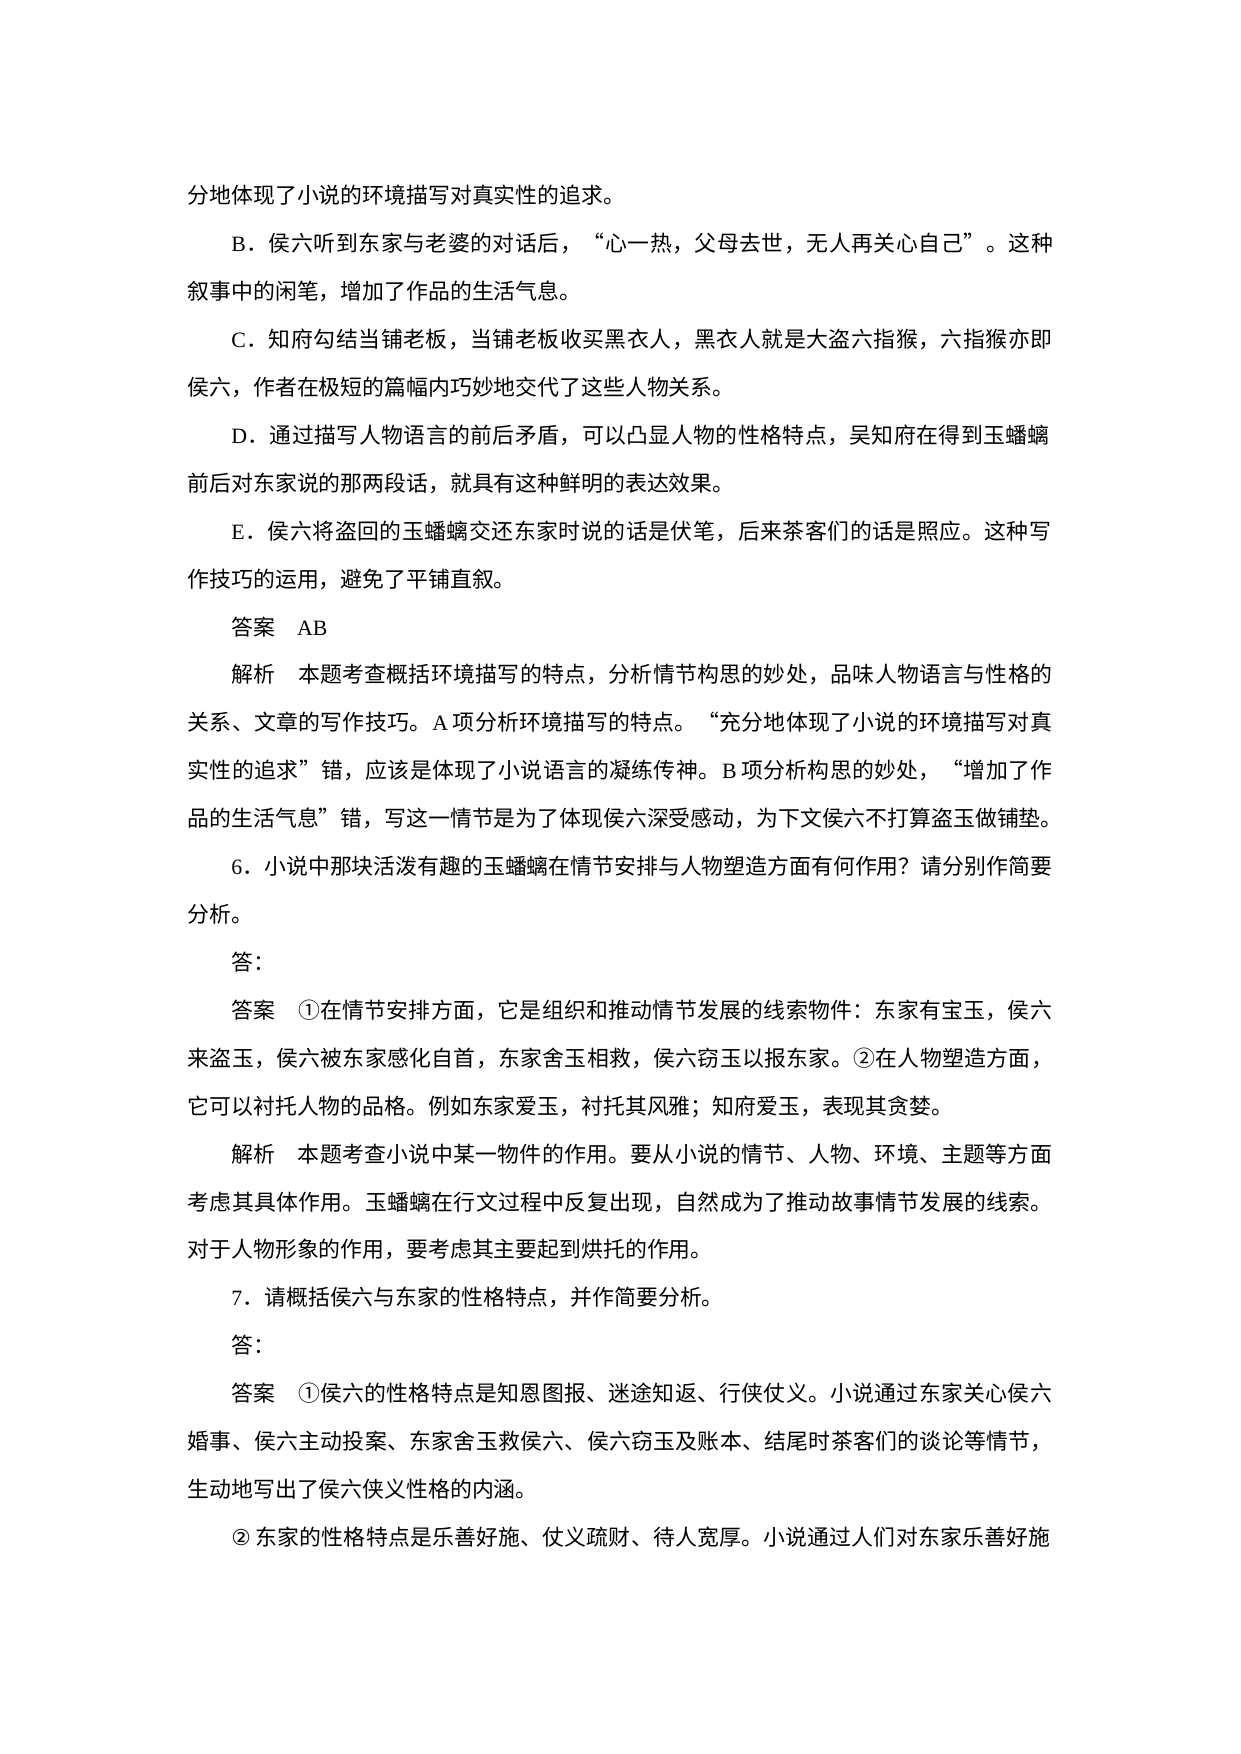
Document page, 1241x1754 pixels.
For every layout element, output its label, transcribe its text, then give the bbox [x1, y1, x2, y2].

text E．侯六将盗回的玉蟠螭交还东家时说的话是伏笔，后来茶客们的话是照应。这种写作技巧的运用，避免了平铺直叙。 [187, 497, 1053, 593]
text 解析 本题考查小说中某一物件的作用。要从小说的情节、人物、环境、主题等方面考虑其具体作用。玉蟠螭在行文过程中反复出现，自然成为了推动故事情节发展的线索。对于人物形象的作用，要考虑其主要起到烘托的作用。 [187, 1120, 1053, 1264]
text 答： [187, 929, 1053, 977]
text 答： [187, 1312, 1053, 1360]
text 7．请概括侯六与东家的性格特点，并作简要分析。 [187, 1264, 1053, 1312]
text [187, 1504, 1053, 1552]
text 解析 本题考查概括环境描写的特点，分析情节构思的妙处，品味人物语言与性格的关系、文章的写作技巧。A项分析环境描写的特点。“充分地体现了小说的环境描写对真实性的追求”错，应该是体现了小说语言的凝练传神。B项分析构思的妙处，“增加了作品的生活气息”错，写这一情节是为了体现侯六深受感动，为下文侯六不打算盗玉做铺垫。 [187, 641, 1053, 833]
text 6．小说中那块活泼有趣的玉蟠螭在情节安排与人物塑造方面有何作用？请分别作简要分析。 [187, 833, 1053, 929]
text 答案 ①在情节安排方面，它是组织和推动情节发展的线索物件：东家有宝玉，侯六来盗玉，侯六被东家感化自首，东家舍玉相救，侯六窃玉以报东家。②在人物塑造方面，它可以衬托人物的品格。例如东家爱玉，衬托其风雅；知府爱玉，表现其贪婪。 [187, 977, 1053, 1120]
text D．通过描写人物语言的前后矛盾，可以凸显人物的性格特点，吴知府在得到玉蟠螭前后对东家说的那两段话，就具有这种鲜明的表达效果。 [187, 402, 1053, 497]
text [187, 162, 1053, 210]
text B．侯六听到东家与老婆的对话后，“心一热，父母去世，无人再关心自己”。这种叙事中的闲笔，增加了作品的生活气息。 [187, 210, 1053, 306]
text 答案 ①侯六的性格特点是知恩图报、迷途知返、行侠仗义。小说通过东家关心侯六婚事、侯六主动投案、东家舍玉救侯六、侯六窃玉及账本、结尾时茶客们的谈论等情节，生动地写出了侯六侠义性格的内涵。 [187, 1360, 1053, 1504]
text C．知府勾结当铺老板，当铺老板收买黑衣人，黑衣人就是大盗六指猴，六指猴亦即侯六，作者在极短的篇幅内巧妙地交代了这些人物关系。 [187, 306, 1053, 402]
text 答案 AB [187, 593, 1053, 641]
